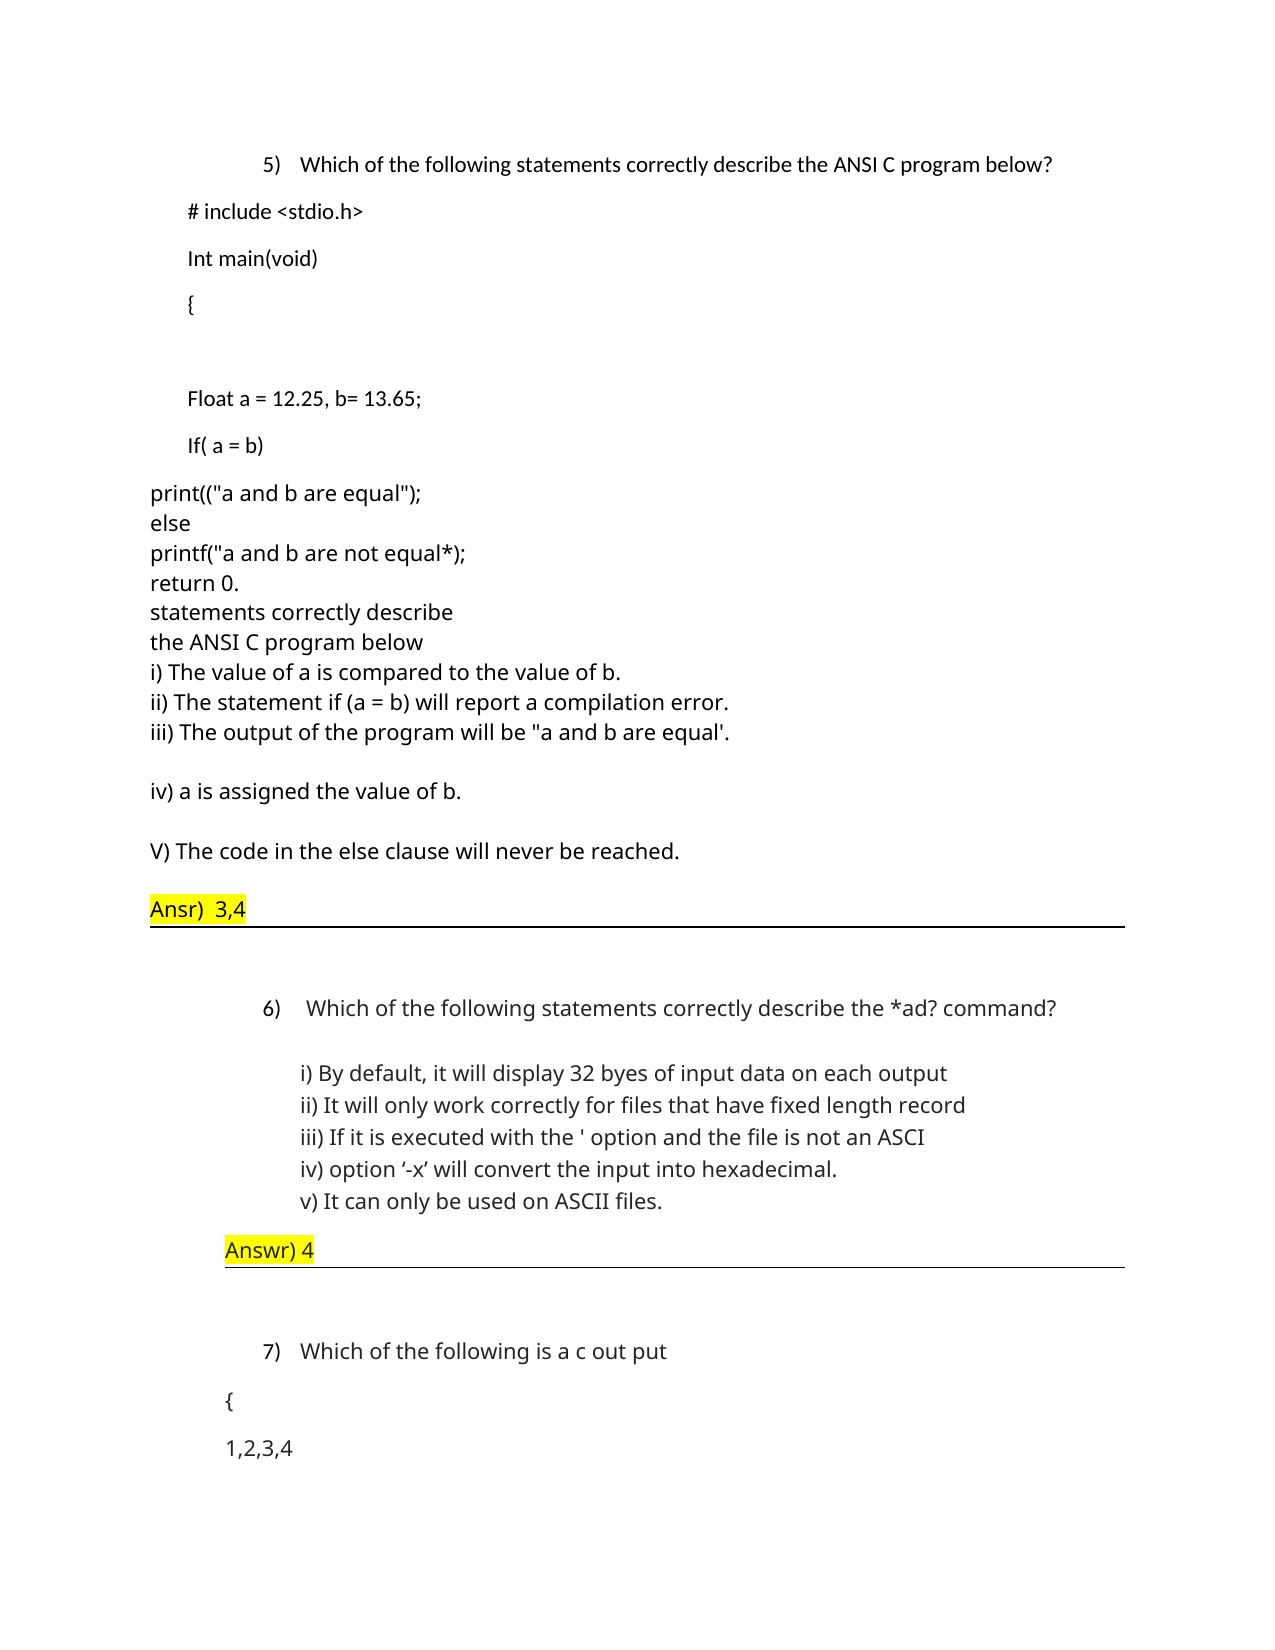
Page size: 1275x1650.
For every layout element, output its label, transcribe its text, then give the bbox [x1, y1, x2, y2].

list Which of the following statements correctly describe the ANSI C program below? [262, 150, 1125, 178]
text { [225, 1384, 1125, 1414]
text If( a = b) [187, 431, 1125, 459]
text print(("a and b are equal"); [150, 478, 1125, 508]
text else printf("a and b are not equal*); return 0. statements correctly describe the ANSI C program below i) The value of a is compared to the value of b. ii) The statement if (a = b) will report a compilation error. iii) The output of the program will be "a and b are equal'. iv) a is assigned the value of b. V) The code in the else clause will never be reached. [150, 508, 1125, 865]
text 1,2,3,4 [225, 1433, 1125, 1463]
text Float a = 12.25, b= 13.65; [187, 384, 1125, 412]
list Which of the following is a c out put [262, 1336, 1125, 1366]
text Int main(void) [187, 244, 1125, 272]
text Ansr) 3,4 [150, 894, 1125, 926]
list Which of the following statements correctly describe the *ad? command? i) By default, it will display 32 byes of input data on each output ii) It will only work correctly for files that have fixed length record iii) If it is executed with the ' option and the file is not an ASCI iv) option ‘-x’ will convert the input into hexadecimal. v) It can only be used on ASCII files. [262, 993, 1125, 1216]
text Answr) 4 [225, 1235, 1125, 1267]
text # include <stdio.h> [187, 197, 1125, 225]
text { [187, 291, 1125, 319]
